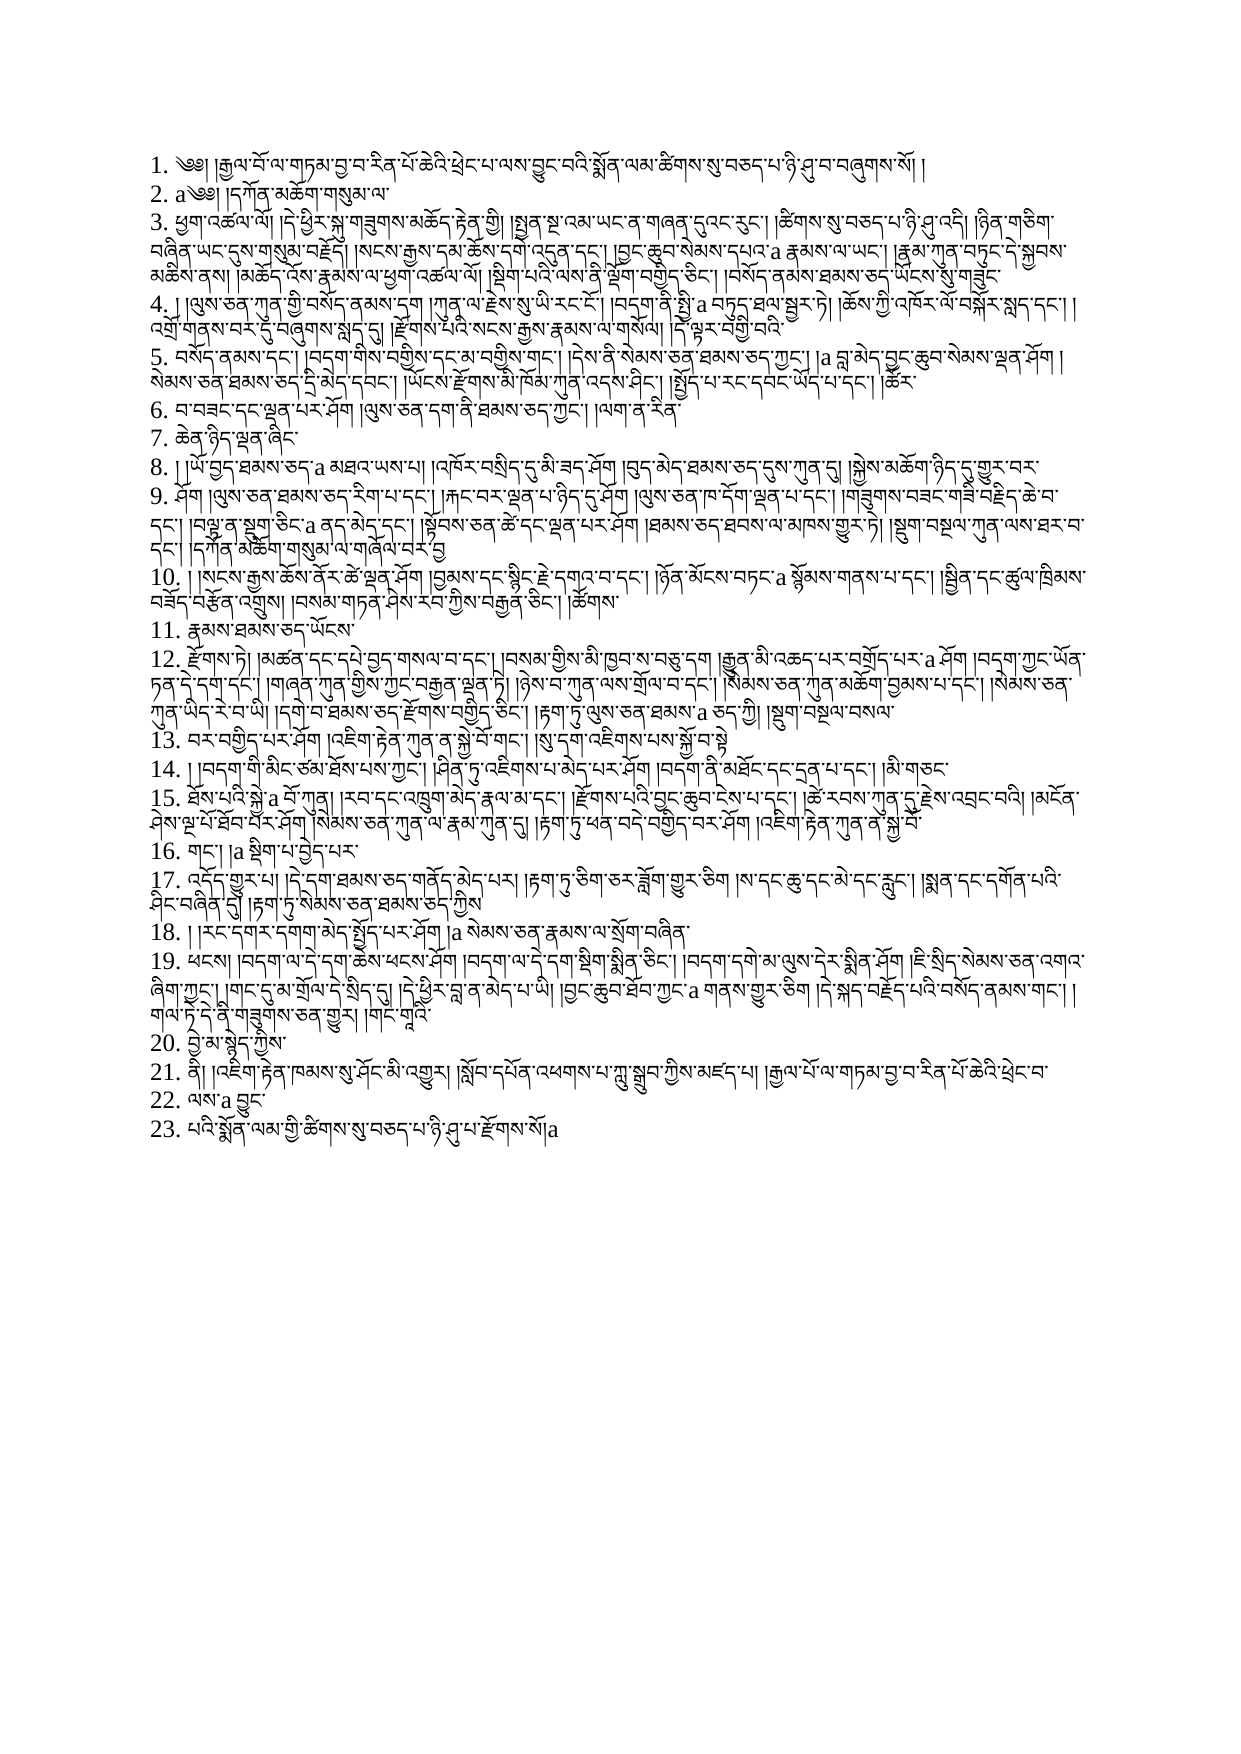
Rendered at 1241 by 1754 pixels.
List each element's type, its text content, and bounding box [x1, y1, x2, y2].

text 10. ། །སངས་རྒྱས་ཆོས་ནོར་ཚེ་ལྡན་ཤོག །བྱམས་དང་སྙིང་རྗེ་དགའ་བ་དང་། །ཉོན་མོངས་བཏང་aསྙོམས་གནས་པ་དང་། །སྦྱིན་དང་ཚུལ་ཁྲིམས་བཟོད་བརྩོན་འགྲུས། །བསམ་གཏན་ཤེས་རབ་ཀྱིས་བརྒྱན་ཅིང་། །ཚོགས་ [150, 562, 1090, 615]
text 9. ཤོག །ལུས་ཅན་ཐམས་ཅད་རིག་པ་དང་། །རྐང་བར་ལྡན་པ་ཉིད་དུ་ཤོག །ལུས་ཅན་ཁ་དོག་ལྡན་པ་དང་། །གཟུགས་བཟང་གཟི་བརྗིད་ཆེ་བ་དང་། །བལྟ་ན་སྡུག་ཅིང་aནད་མེད་དང་། །སྟོབས་ཅན་ཚེ་དང་ལྡན་པར་ཤོག །ཐམས་ཅད་ཐབས་ལ་མཁས་གྱུར་ཏེ། །སྡུག་བསྔལ་ཀུན་ལས་ཐར་བ་དང་། །དཀོན་མཆོག་གསུམ་ལ་གཞོལ་བར་བྱ [150, 481, 1090, 562]
text 23. པའི་སྨོན་ལམ་གྱི་ཚིགས་སུ་བཅད་པ་ཉི་ཤུ་པ་རྫོགས་སོ།a [150, 1114, 1090, 1143]
text 20. བྱེ་མ་སྙེད་ཀྱིས་ [150, 1028, 1090, 1057]
text 17. འདོད་གྱུར་པ། །དེ་དག་ཐམས་ཅད་གནོད་མེད་པར། །རྟག་ཏུ་ཅིག་ཅར་ཟློག་གྱུར་ཅིག །ས་དང་ཆུ་དང་མེ་དང་རླུང་། །སྨན་དང་དགོན་པའི་ཤིང་བཞིན་དུ། །རྟག་ཏུ་སེམས་ཅན་ཐམས་ཅད་ཀྱིས [150, 865, 1090, 917]
text 6. བ་བཟང་དང་ལྡན་པར་ཤོག །ལུས་ཅན་དག་ནི་ཐམས་ཅད་ཀྱང་། །ལག་ན་རིན་ [150, 395, 1090, 423]
text 21. ནི། །འཇིག་རྟེན་ཁམས་སུ་ཤོང་མི་འགྱུར། །སློབ་དཔོན་འཕགས་པ་ཀླུ་སྒྲུབ་ཀྱིས་མཛད་པ། །རྒྱལ་པོ་ལ་གཏམ་བྱ་བ་རིན་པོ་ཆེའི་ཕྲེང་བ་ [150, 1057, 1090, 1085]
text 5. བསོད་ནམས་དང་། །བདག་གིས་བགྱིས་དང་མ་བགྱིས་གང་། །དེས་ནི་སེམས་ཅན་ཐམས་ཅད་ཀྱང་། །aབླ་མེད་བྱང་ཆུབ་སེམས་ལྡན་ཤོག །སེམས་ཅན་ཐམས་ཅད་དྲི་མེད་དབང་། །ཡོངས་རྫོགས་མི་ཁོམ་ཀུན་འདས་ཤིང་། །སྤྱོད་པ་རང་དབང་ཡོད་པ་དང་། །ཚོར་ [150, 342, 1090, 395]
text 3. ཕྱག་འཚལ་ལོ། །དེ་ཕྱིར་སྐུ་གཟུགས་མཆོད་རྟེན་གྱི། །སྤྱན་སྔ་འམ་ཡང་ན་གཞན་དུའང་རུང་། །ཚིགས་སུ་བཅད་པ་ཉི་ཤུ་འདི། །ཉིན་གཅིག་བཞིན་ཡང་དུས་གསུམ་བརྗོད། །སངས་རྒྱས་དམ་ཆོས་དགེ་འདུན་དང་། །བྱང་ཆུབ་སེམས་དཔའ་aརྣམས་ལ་ཡང་། །རྣམ་ཀུན་བཏུང་དེ་སྐྱབས་མཆིས་ནས། །མཆོད་འོས་རྣམས་ལ་ཕྱག་འཚལ་ལོ། །སྡིག་པའི་ལས་ནི་ལྡོག་བགྱིད་ཅིང་། །བསོད་ནམས་ཐམས་ཅད་ཡོངས་སུ་གཟུང་ [150, 207, 1090, 289]
text 11. རྣམས་ཐམས་ཅད་ཡོངས་ [150, 615, 1090, 644]
text 7. ཆེན་ཉིད་ལྡན་ཞིང་ [150, 423, 1090, 452]
text 14. ། །བདག་གི་མིང་ཙམ་ཐོས་པས་ཀྱང་། །ཤིན་ཏུ་འཇིགས་པ་མེད་པར་ཤོག །བདག་ནི་མཐོང་དང་དྲན་པ་དང་། །མི་གཅང་ [150, 754, 1090, 783]
text 18. ། །རང་དགར་དགག་མེད་སྤྱོད་པར་ཤོག །aསེམས་ཅན་རྣམས་ལ་སྲོག་བཞིན་ [150, 917, 1090, 946]
text 12. རྫོགས་ཏེ། །མཚན་དང་དཔེ་བྱད་གསལ་བ་དང་། །བསམ་གྱིས་མི་ཁྱབ་ས་བཅུ་དག །རྒྱུན་མི་འཆད་པར་བགྲོད་པར་aཤོག །བདག་ཀྱང་ཡོན་ཏན་དེ་དག་དང་། །གཞན་ཀུན་གྱིས་ཀྱང་བརྒྱན་ལྡན་ཏེ། །ཉེས་བ་ཀུན་ལས་གྲོལ་བ་དང་། །སེམས་ཅན་ཀུན་མཆོག་བྱམས་པ་དང་། །སེམས་ཅན་ཀུན་ཡིད་རེ་བ་ཡི། །དགེ་བ་ཐམས་ཅད་རྫོགས་བགྱིད་ཅིང་། །རྟག་ཏུ་ལུས་ཅན་ཐམས་aཅད་ཀྱི། །སྡུག་བསྔལ་བསལ་ [150, 644, 1090, 726]
text 8. ། །ཡོ་བྱད་ཐམས་ཅད་aམཐའ་ཡས་པ། །འཁོར་བསྲིད་དུ་མི་ཟད་ཤོག །བུད་མེད་ཐམས་ཅད་དུས་ཀུན་དུ། །སྐྱེས་མཆོག་ཉིད་དུ་གྱུར་བར་ [150, 452, 1090, 481]
text 16. གང་། །aསྡིག་པ་བྱེད་པར་ [150, 836, 1090, 865]
text 13. བར་བགྱིད་པར་ཤོག །འཇིག་རྟེན་ཀུན་ན་སྐྱེ་བོ་གང་། །སུ་དག་འཇིགས་པས་སྐྱོ་བ་སྟེ [150, 726, 1090, 754]
text 2. a༄༅། །དཀོན་མཆོག་གསུམ་ལ་ [150, 179, 1090, 207]
text 4. ། །ལུས་ཅན་ཀུན་གྱི་བསོད་ནམས་དག །ཀུན་ལ་རྗེས་སུ་ཡི་རང་ངོ་། །བདག་ནི་སྤྱི་aབཏུད་ཐལ་སྦྱར་ཏེ། །ཆོས་ཀྱི་འཁོར་ལོ་བསྐོར་སླད་དང་། །འགྲོ་གནས་བར་དུ་བཞུགས་སླད་དུ། །རྫོགས་པའི་སངས་རྒྱས་རྣམས་ལ་གསོལ། །དེ་ལྟར་བགྱི་བའི་ [150, 289, 1090, 342]
text 19. ཕངས། །བདག་ལ་དེ་དག་ཆེས་ཕངས་ཤོག །བདག་ལ་དེ་དག་སྡིག་སྨིན་ཅིང་། །བདག་དགེ་མ་ལུས་དེར་སྨིན་ཤོག །ཇི་སྲིད་སེམས་ཅན་འགའ་ཞིག་ཀྱང་། །གང་དུ་མ་གྲོལ་དེ་སྲིད་དུ། །དེ་ཕྱིར་བླ་ན་མེད་པ་ཡི། །བྱང་ཆུབ་ཐོབ་ཀྱང་aགནས་གྱུར་ཅིག །དེ་སྐད་བརྗོད་པའི་བསོད་ནམས་གང་། །གལ་ཏེ་དེ་ནི་གཟུགས་ཅན་གྱུར། །གང་གཱའི་ [150, 946, 1090, 1028]
text 15. ཐོས་པའི་སྐྱེ་aབོ་ཀུན། །རབ་དང་འཁྲུག་མེད་རྣལ་མ་དང་། །རྫོགས་པའི་བྱང་ཆུབ་ངེས་པ་དང་། །ཚེ་རབས་ཀུན་དུ་རྗེས་འབྲང་བའི། །མངོན་ཤེས་ལྔ་པོ་ཐོབ་པར་ཤོག །སེམས་ཅན་ཀུན་ལ་རྣམ་ཀུན་དུ། །རྟག་ཏུ་ཕན་བདེ་བགྱིད་བར་ཤོག །འཇིག་རྟེན་ཀུན་ན་སྐྱ་བོ་ [150, 783, 1090, 836]
text 1. ༄༅། །རྒྱལ་བོ་ལ་གཏམ་བྱ་བ་རིན་པོ་ཆེའི་ཕྲེང་པ་ལས་བྱུང་བའི་སྨོན་ལམ་ཚིགས་སུ་བཅད་པ་ཉི་ཤུ་བ་བཞུགས་སོ། ། [150, 150, 1090, 179]
text 22. ལས་aབྱུང་ [150, 1085, 1090, 1114]
